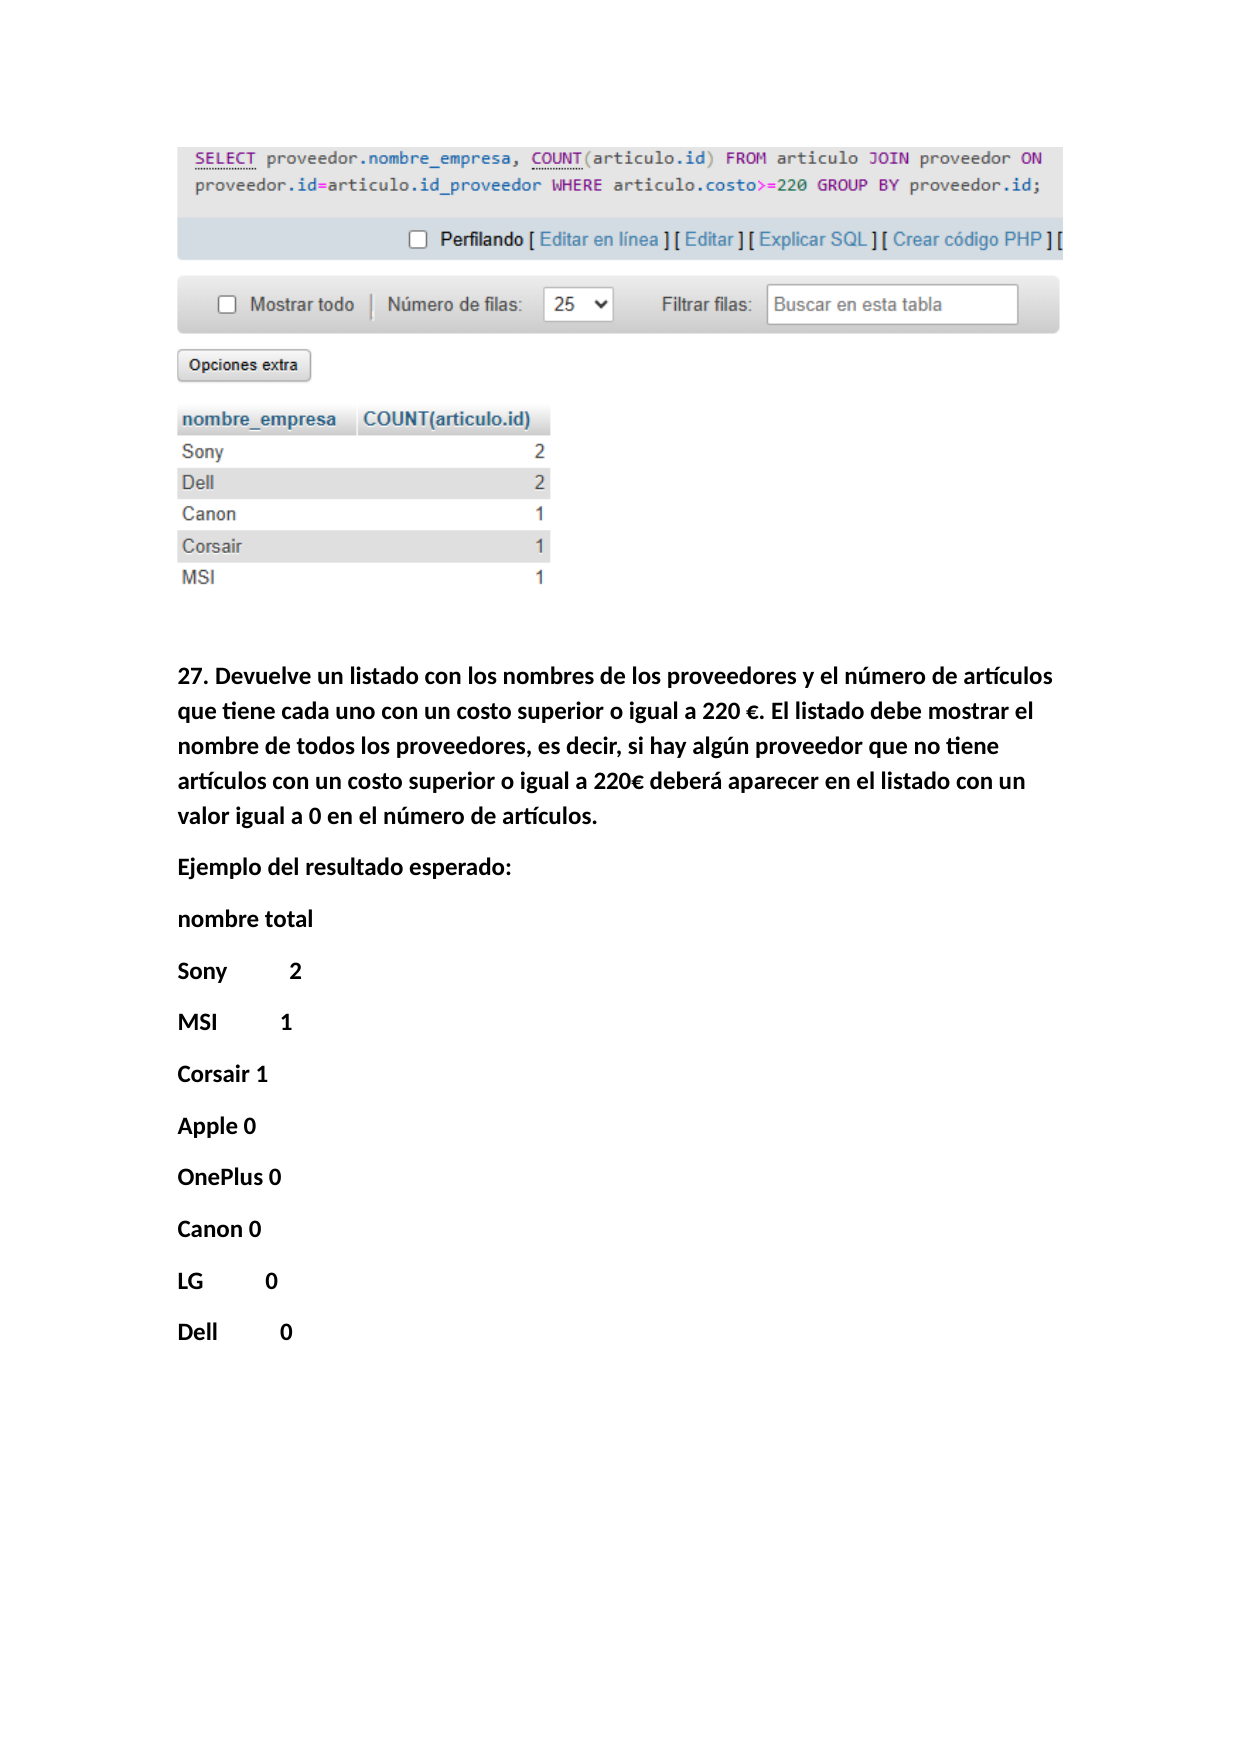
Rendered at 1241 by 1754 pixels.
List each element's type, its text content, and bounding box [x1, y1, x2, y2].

text nombre total [177, 903, 1063, 934]
text 27. Devuelve un listado con los nombres de los proveedores y el número de artículos que tiene cada uno con un costo superior o igual a 220 €. El listado debe mostrar el nombre de todos los proveedores, es decir, si hay algún proveedor que no tiene artículos con un costo superior o igual a 220€ deberá aparecer en el listado con un valor igual a 0 en el número de artículos. [177, 660, 1063, 830]
picture [177, 147, 1063, 587]
text Sony 2 [177, 955, 1063, 985]
text OnePlus 0 [177, 1161, 1063, 1192]
text Ejemplo del resultado esperado: [177, 851, 1063, 882]
text MSI 1 [177, 1006, 1063, 1037]
text Canon 0 [177, 1213, 1063, 1244]
text LG 0 [177, 1265, 1063, 1295]
text Apple 0 [177, 1110, 1063, 1140]
text Corsair 1 [177, 1058, 1063, 1089]
text Dell 0 [177, 1316, 1063, 1347]
